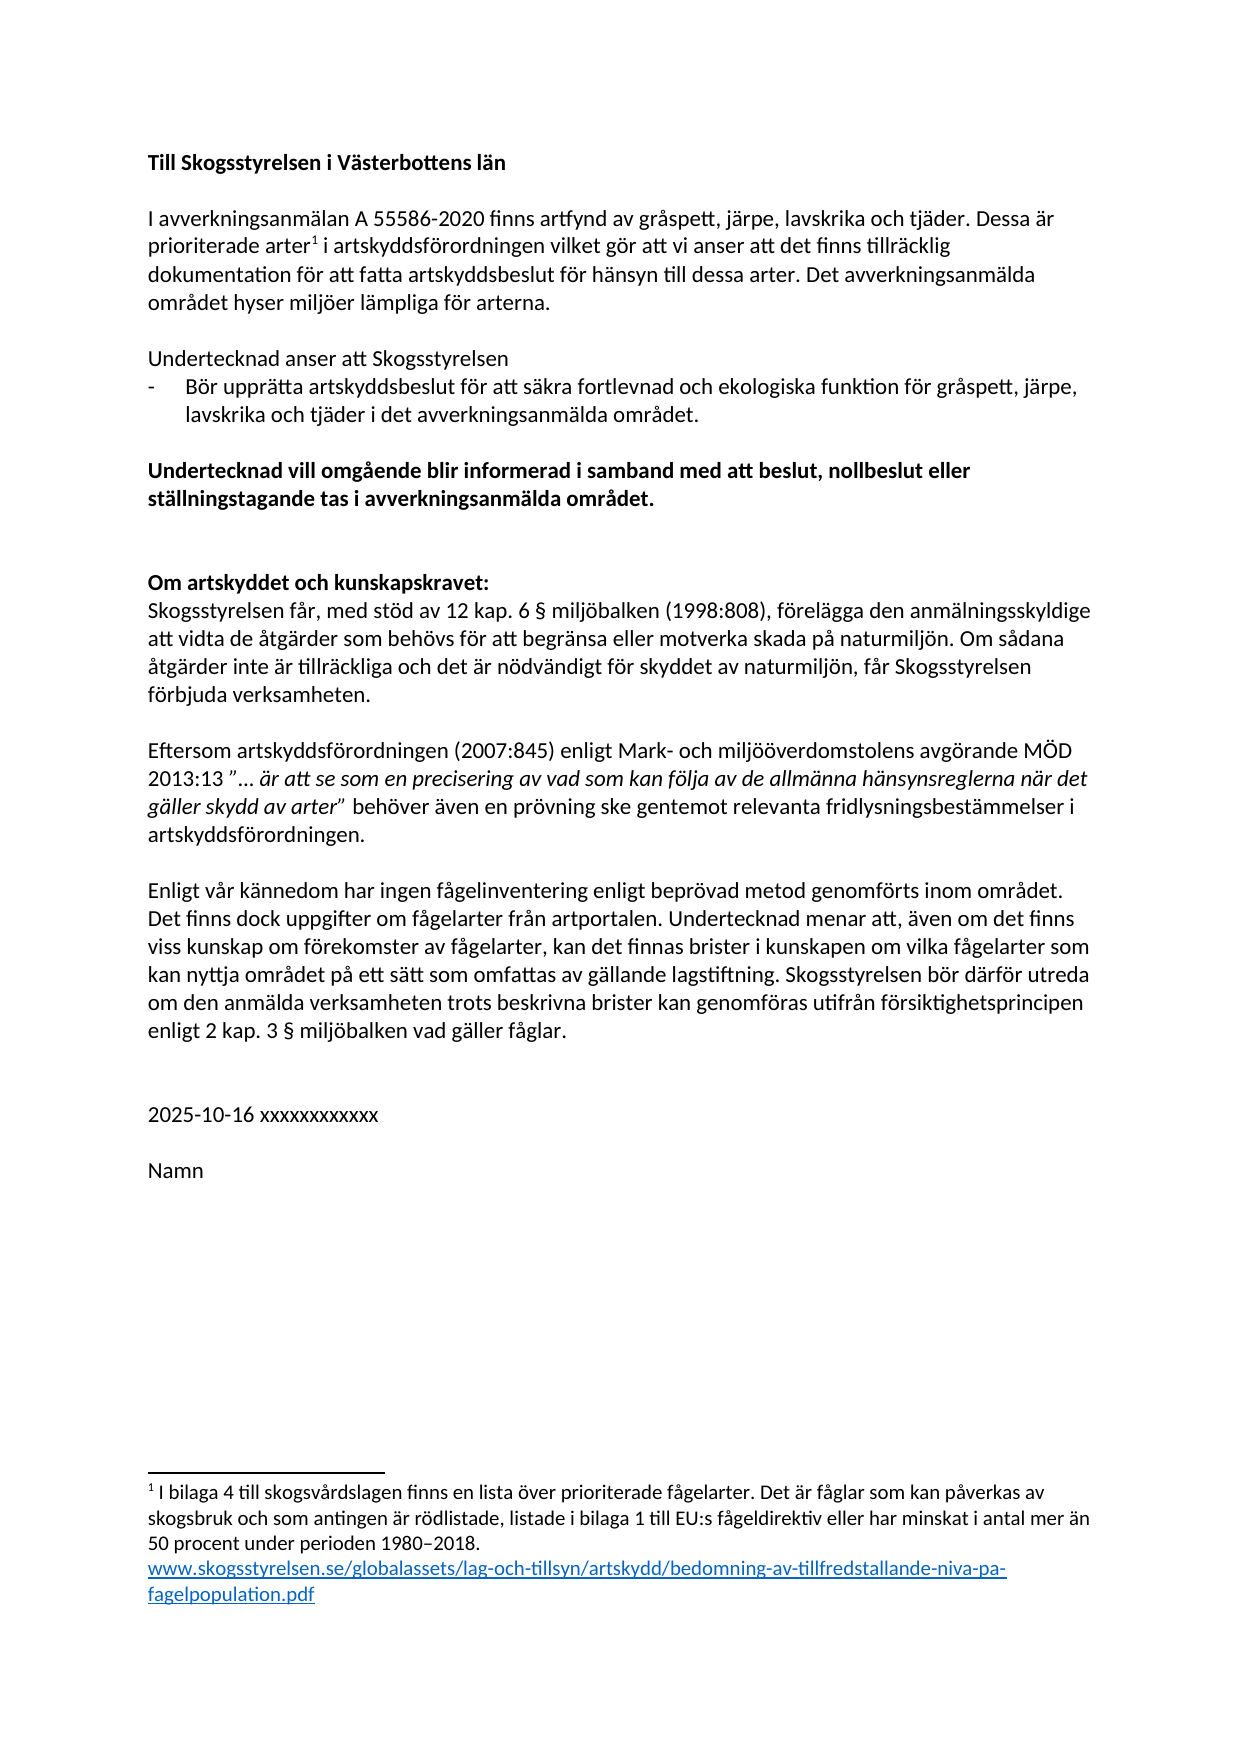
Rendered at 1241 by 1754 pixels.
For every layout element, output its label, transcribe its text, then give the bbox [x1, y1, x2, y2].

text Enligt vår kännedom har ingen fågelinventering enligt beprövad metod genomförts inom området. Det finns dock uppgifter om fågelarter från artportalen. Undertecknad menar att, även om det finns viss kunskap om förekomster av fågelarter, kan det finnas brister i kunskapen om vilka fågelarter som kan nyttja området på ett sätt som omfattas av gällande lagstiftning. Skogsstyrelsen bör därför utreda om den anmälda verksamheten trots beskrivna brister kan genomföras utifrån försiktighetsprincipen enligt 2 kap. 3 § miljöbalken vad gäller fåglar. [148, 876, 1093, 1044]
text Undertecknad anser att Skogsstyrelsen [148, 344, 1093, 372]
text Om artskyddet och kunskapskravet: [148, 568, 1093, 596]
text I avverkningsanmälan A 55586-2020 finns artfynd av gråspett, järpe, lavskrika och tjäder. Dessa är prioriterade arter i artskyddsförordningen vilket gör att vi anser att det finns tillräcklig dokumentation för att fatta artskyddsbeslut för hänsyn till dessa arter. Det avverkningsanmälda området hyser miljöer lämpliga för arterna. [148, 204, 1093, 316]
text Skogsstyrelsen får, med stöd av 12 kap. 6 § miljöbalken (1998:808), förelägga den anmälningsskyldige att vidta de åtgärder som behövs för att begränsa eller motverka skada på naturmiljön. Om sådana åtgärder inte är tillräckliga och det är nödvändigt för skyddet av naturmiljön, får Skogsstyrelsen förbjuda verksamheten. [148, 596, 1093, 708]
text Namn [148, 1156, 1093, 1184]
text Till Skogsstyrelsen i Västerbottens län [148, 148, 1093, 176]
text gäller skydd av arter” behöver även en prövning ske gentemot relevanta fridlysningsbestämmelser i artskyddsförordningen. [148, 792, 1093, 848]
list Bör upprätta artskyddsbeslut för att säkra fortlevnad och ekologiska funktion för gråspett, järpe, lavskrika och tjäder i det avverkningsanmälda området. [148, 372, 1093, 428]
text Eftersom artskyddsförordningen (2007:845) enligt Mark- och miljööverdomstolens avgörande MÖD 2013:13 ”… är att se som en precisering av vad som kan följa av de allmänna hänsynsreglerna när det [148, 736, 1093, 792]
text Undertecknad vill omgående blir informerad i samband med att beslut, nollbeslut eller ställningstagande tas i avverkningsanmälda området. [148, 456, 1093, 512]
text 2025-10-16 xxxxxxxxxxxx [148, 1100, 1093, 1128]
